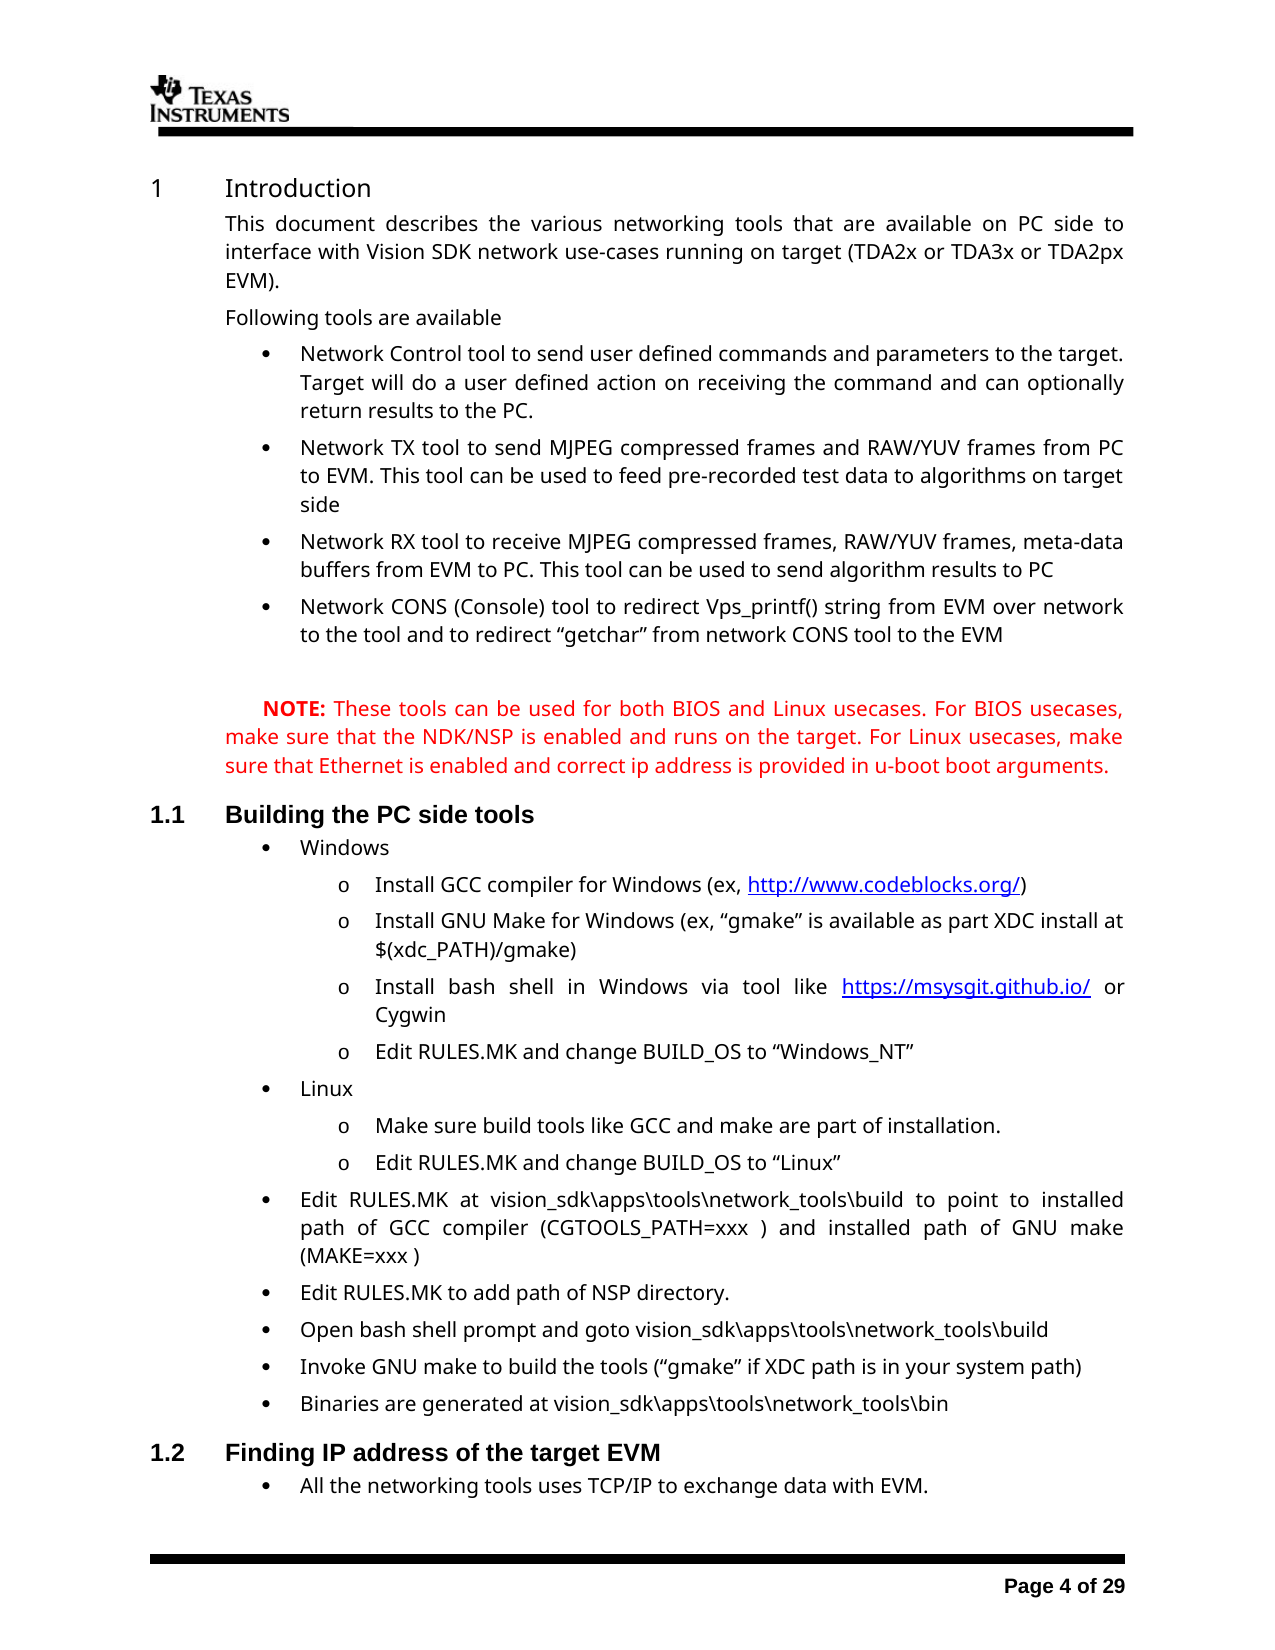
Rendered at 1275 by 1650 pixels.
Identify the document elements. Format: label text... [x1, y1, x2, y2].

list Linux [262, 1074, 1125, 1103]
list Edit RULES.MK and change BUILD_OS to “Windows_NT” [337, 1037, 1125, 1066]
list Windows [262, 833, 1125, 861]
list All the networking tools uses TCP/IP to exchange data with EVM. [262, 1471, 1125, 1499]
list Invoke GNU make to build the tools (“gmake” if XDC path is in your system path) [262, 1352, 1125, 1380]
text Following tools are available [225, 303, 1125, 331]
list Edit RULES.MK at vision_sdk\apps\tools\network_tools\build to point to installed path of GCC compiler (CGTOOLS_PATH=xxx ) and installed path of GNU make (MAKE=xxx ) [262, 1185, 1125, 1270]
subtitle Building the PC side tools [150, 800, 1125, 829]
list Install bash shell in Windows via tool like https://msysgit.github.io/ or Cygwin [337, 972, 1125, 1029]
subtitle Introduction [150, 171, 1125, 205]
list Network RX tool to receive MJPEG compressed frames, RAW/YUV frames, meta-data buffers from EVM to PC. This tool can be used to send algorithm results to PC [262, 527, 1125, 584]
text This document describes the various networking tools that are available on PC side to interface with Vision SDK network use-cases running on target (TDA2x or TDA3x or TDA2px EVM). [225, 209, 1125, 294]
list Make sure build tools like GCC and make are part of installation. [337, 1111, 1125, 1139]
list Binaries are generated at vision_sdk\apps\tools\network_tools\bin [262, 1389, 1125, 1417]
list Network Control tool to send user defined commands and parameters to the target. Target will do a user defined action on receiving the command and can optionally return results to the PC. [262, 339, 1125, 425]
list Network CONS (Console) tool to redirect Vps_printf() string from EVM over network to the tool and to redirect “getchar” from network CONS tool to the EVM [262, 592, 1125, 649]
list Edit RULES.MK and change BUILD_OS to “Linux” [337, 1148, 1125, 1176]
subtitle Finding IP address of the target EVM [150, 1438, 1125, 1467]
list Install GCC compiler for Windows (ex, http://www.codeblocks.org/) [337, 870, 1125, 898]
list Open bash shell prompt and goto vision_sdk\apps\tools\network_tools\build [262, 1315, 1125, 1343]
text NOTE: These tools can be used for both BIOS and Linux usecases. For BIOS usecases, make sure that the NDK/NSP is enabled and runs on the target. For Linux usecases, make sure that Ethernet is enabled and correct ip address is provided in u-boot boot arguments. [225, 694, 1125, 779]
list Network TX tool to send MJPEG compressed frames and RAW/YUV frames from PC to EVM. This tool can be used to feed pre-recorded test data to algorithms on target side [262, 433, 1125, 518]
list Edit RULES.MK to add path of NSP directory. [262, 1278, 1125, 1307]
list Install GNU Make for Windows (ex, “gmake” is available as part XDC install at $(xdc_PATH)/gmake) [337, 907, 1125, 964]
picture [150, 75, 289, 122]
